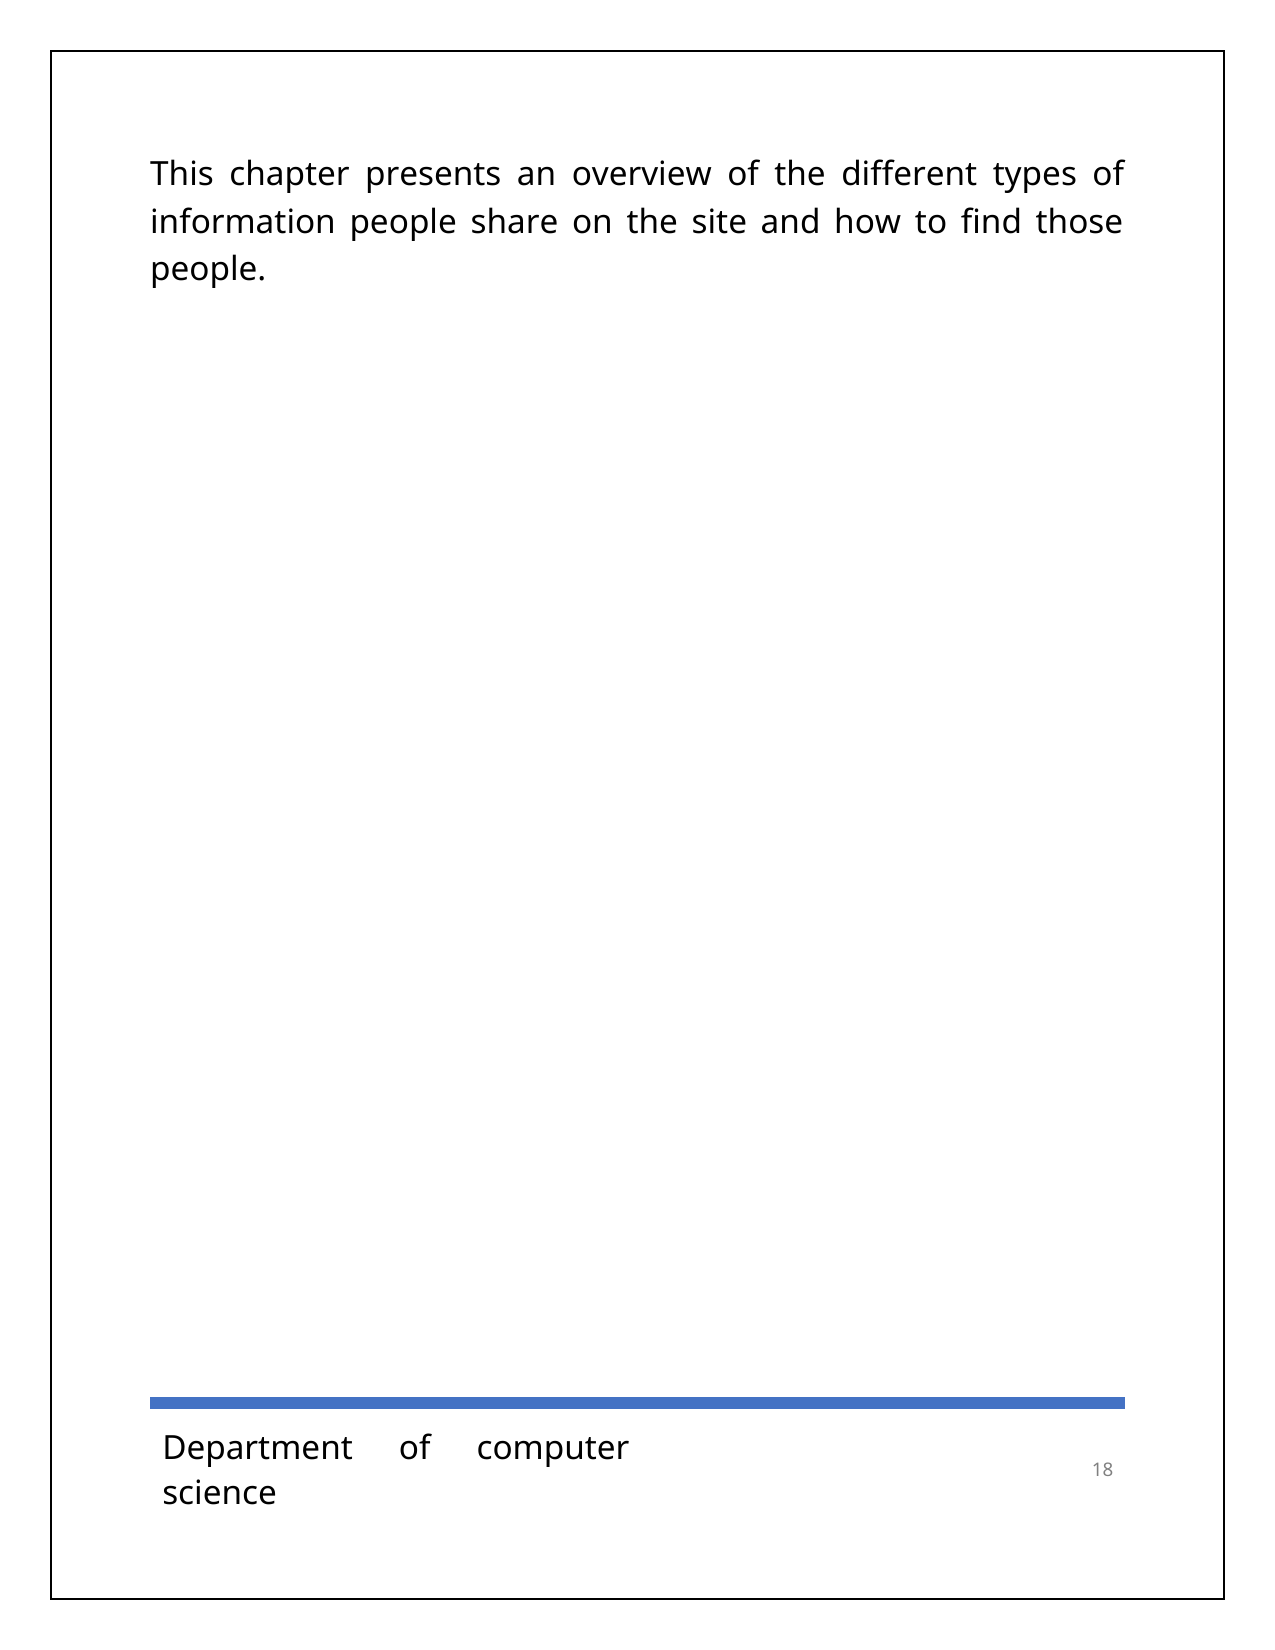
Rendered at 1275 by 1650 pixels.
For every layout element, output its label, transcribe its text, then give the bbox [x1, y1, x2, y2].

text This chapter presents an overview of the different types of information people share on the site and how to find those people. [150, 150, 1125, 291]
